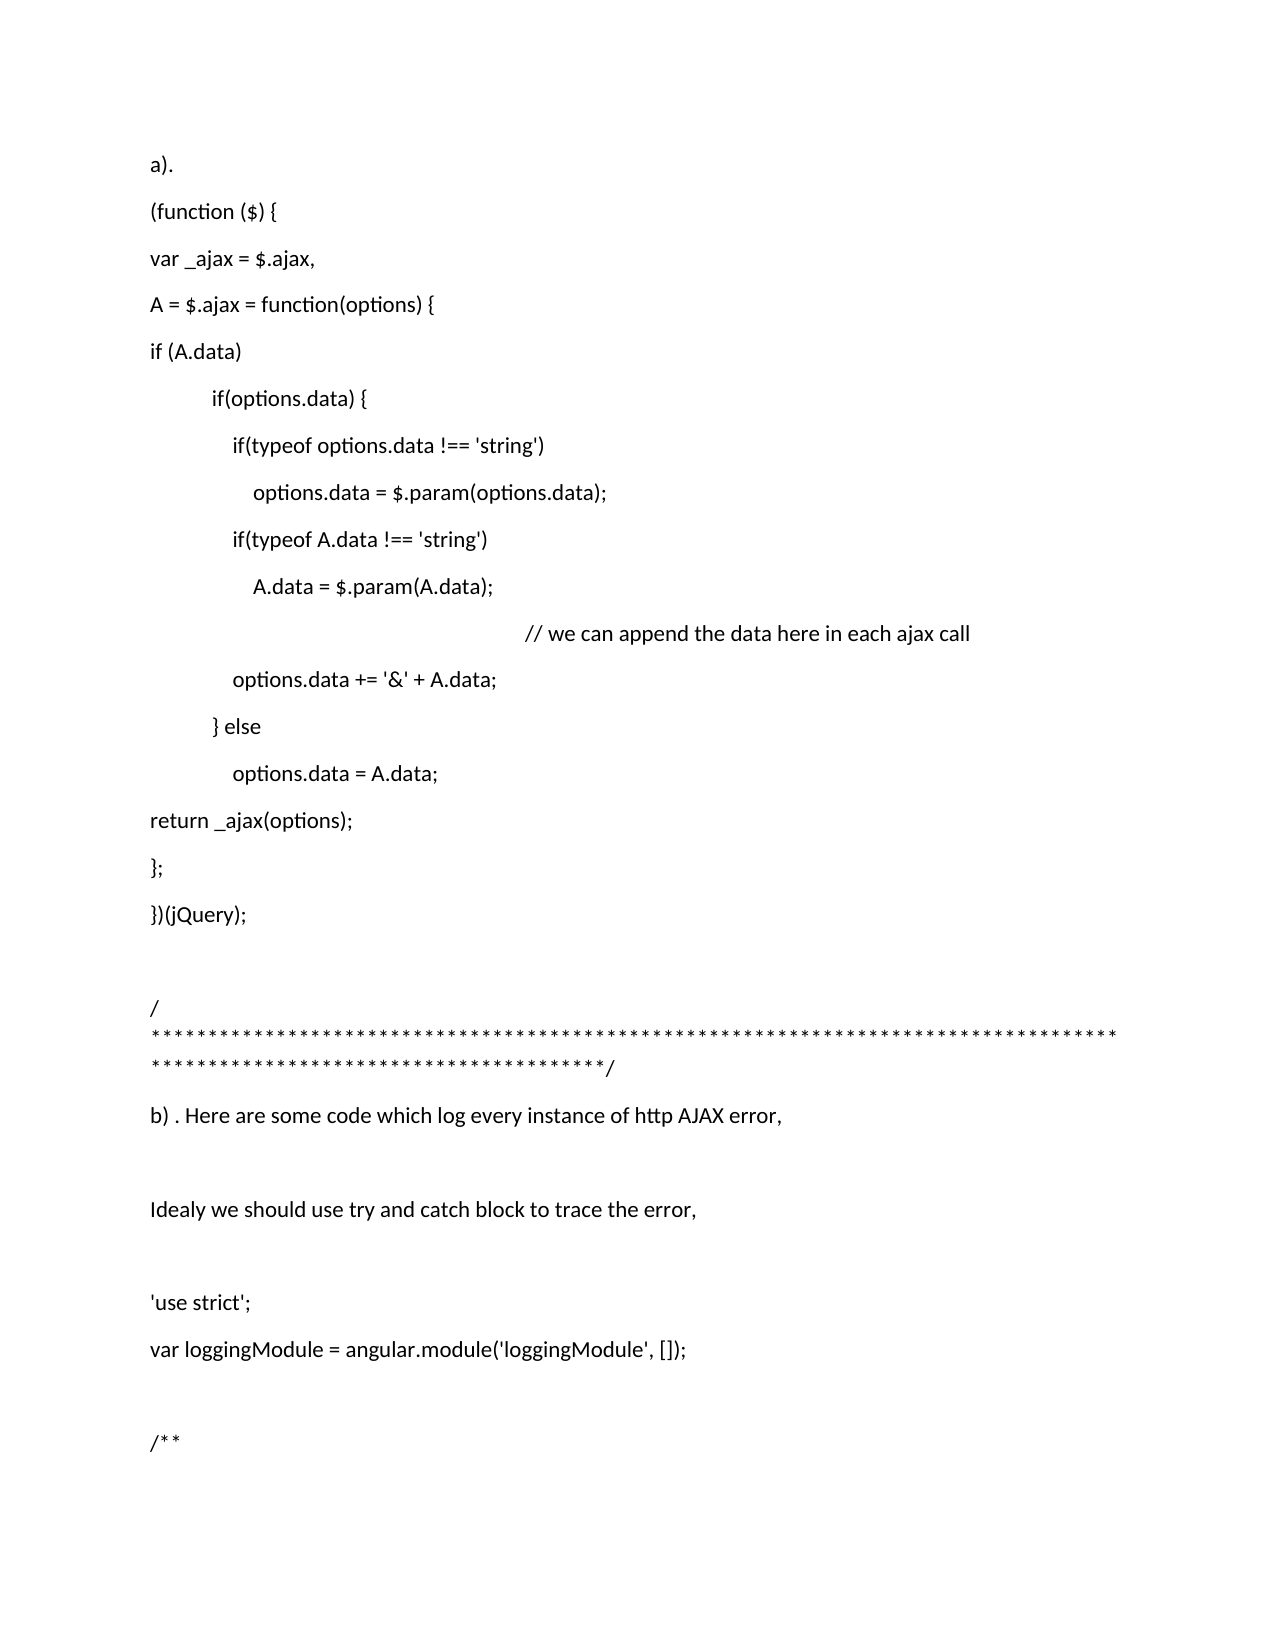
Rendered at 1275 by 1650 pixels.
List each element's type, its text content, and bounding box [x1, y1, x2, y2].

text if (A.data) [150, 337, 1125, 366]
text var _ajax = $.ajax, [150, 244, 1125, 272]
text } else [150, 712, 1125, 741]
text options.data = A.data; [150, 759, 1125, 787]
text A = $.ajax = function(options) { [150, 291, 1125, 319]
text Idealy we should use try and catch block to trace the error, [150, 1195, 1125, 1223]
text (function ($) { [150, 197, 1125, 225]
text })(jQuery); [150, 900, 1125, 928]
text A.data = $.param(A.data); [150, 572, 1125, 600]
text options.data += '&' + A.data; [150, 666, 1125, 694]
text if(typeof options.data !== 'string') [150, 431, 1125, 459]
text b) . Here are some code which log every instance of http AJAX error, [150, 1101, 1125, 1129]
text }; [150, 853, 1125, 881]
text // we can append the data here in each ajax call [150, 619, 1125, 647]
text a). [150, 150, 1125, 178]
text return _ajax(options); [150, 806, 1125, 834]
text if(typeof A.data !== 'string') [150, 525, 1125, 553]
text 'use strict'; [150, 1288, 1125, 1317]
text options.data = $.param(options.data); [150, 478, 1125, 506]
text /** [150, 1429, 1125, 1457]
text /*****************************************************************************************************************************/ [150, 994, 1125, 1082]
text if(options.data) { [150, 384, 1125, 412]
text var loggingModule = angular.module('loggingModule', []); [150, 1335, 1125, 1363]
